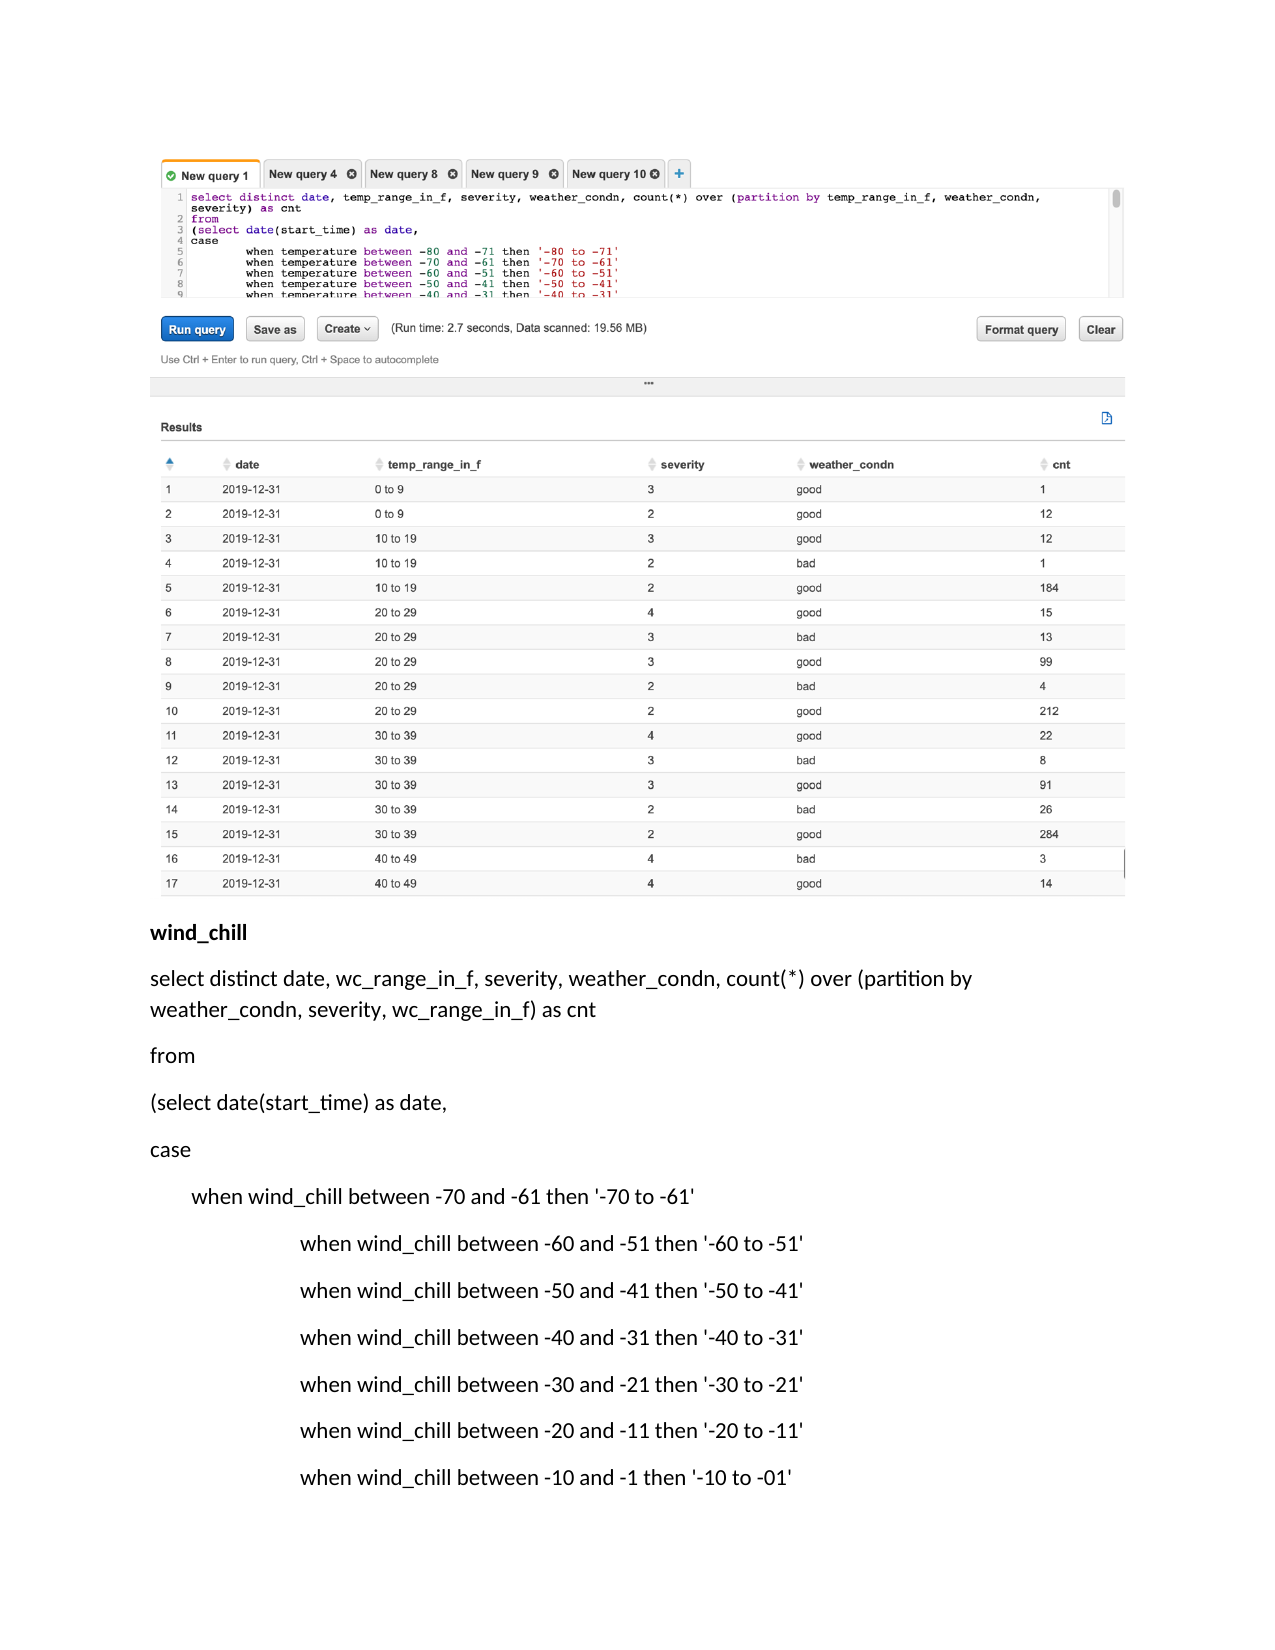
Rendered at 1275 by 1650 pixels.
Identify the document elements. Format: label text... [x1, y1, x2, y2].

text (select date(start_time) as date, [150, 1088, 1125, 1116]
text when wind_chill between -60 and -51 then '-60 to -51' [150, 1229, 1125, 1257]
text wind_chill [150, 918, 1125, 946]
text when wind_chill between -30 and -21 then '-30 to -21' [150, 1370, 1125, 1398]
text select distinct date, wc_range_in_f, severity, weather_condn, count(*) over (partition by weather_condn, severity, wc_range_in_f) as cnt [150, 964, 1125, 1023]
text when wind_chill between -50 and -41 then '-50 to -41' [150, 1276, 1125, 1304]
text when wind_chill between -70 and -61 then '-70 to -61' [150, 1182, 1125, 1210]
text when wind_chill between -40 and -31 then '-40 to -31' [150, 1323, 1125, 1351]
picture [150, 150, 1125, 899]
text case [150, 1135, 1125, 1163]
text when wind_chill between -10 and -1 then '-10 to -01' [150, 1463, 1125, 1491]
text from [150, 1042, 1125, 1069]
text when wind_chill between -20 and -11 then '-20 to -11' [150, 1417, 1125, 1444]
